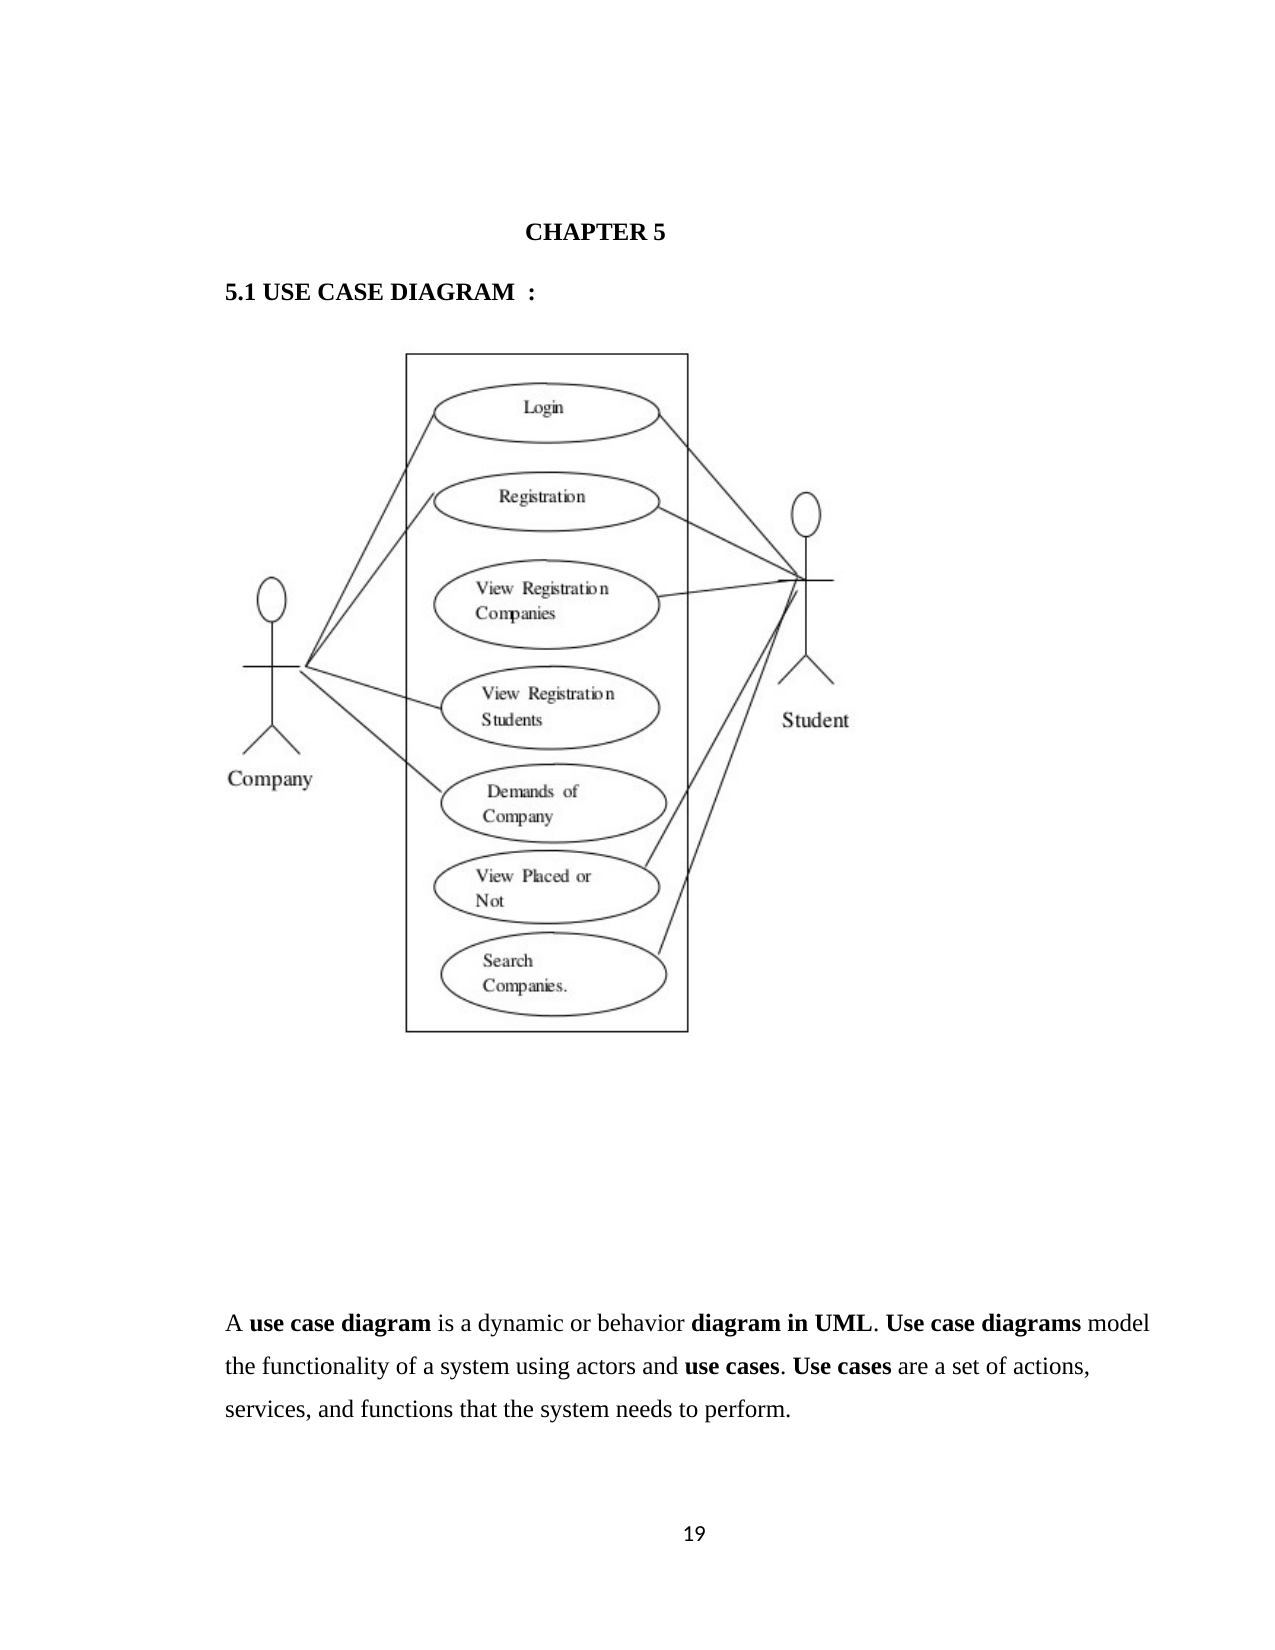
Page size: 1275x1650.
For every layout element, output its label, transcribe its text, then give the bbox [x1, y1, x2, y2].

text 5.1 USE CASE DIAGRAM : [225, 277, 1162, 306]
text A use case diagram is a dynamic or behavior diagram in UML. Use case diagrams model the functionality of a system using actors and use cases. Use cases are a set of actions, services, and functions that the system needs to perform. [225, 1308, 1162, 1423]
picture [225, 336, 890, 1278]
text CHAPTER 5 [225, 217, 1162, 246]
